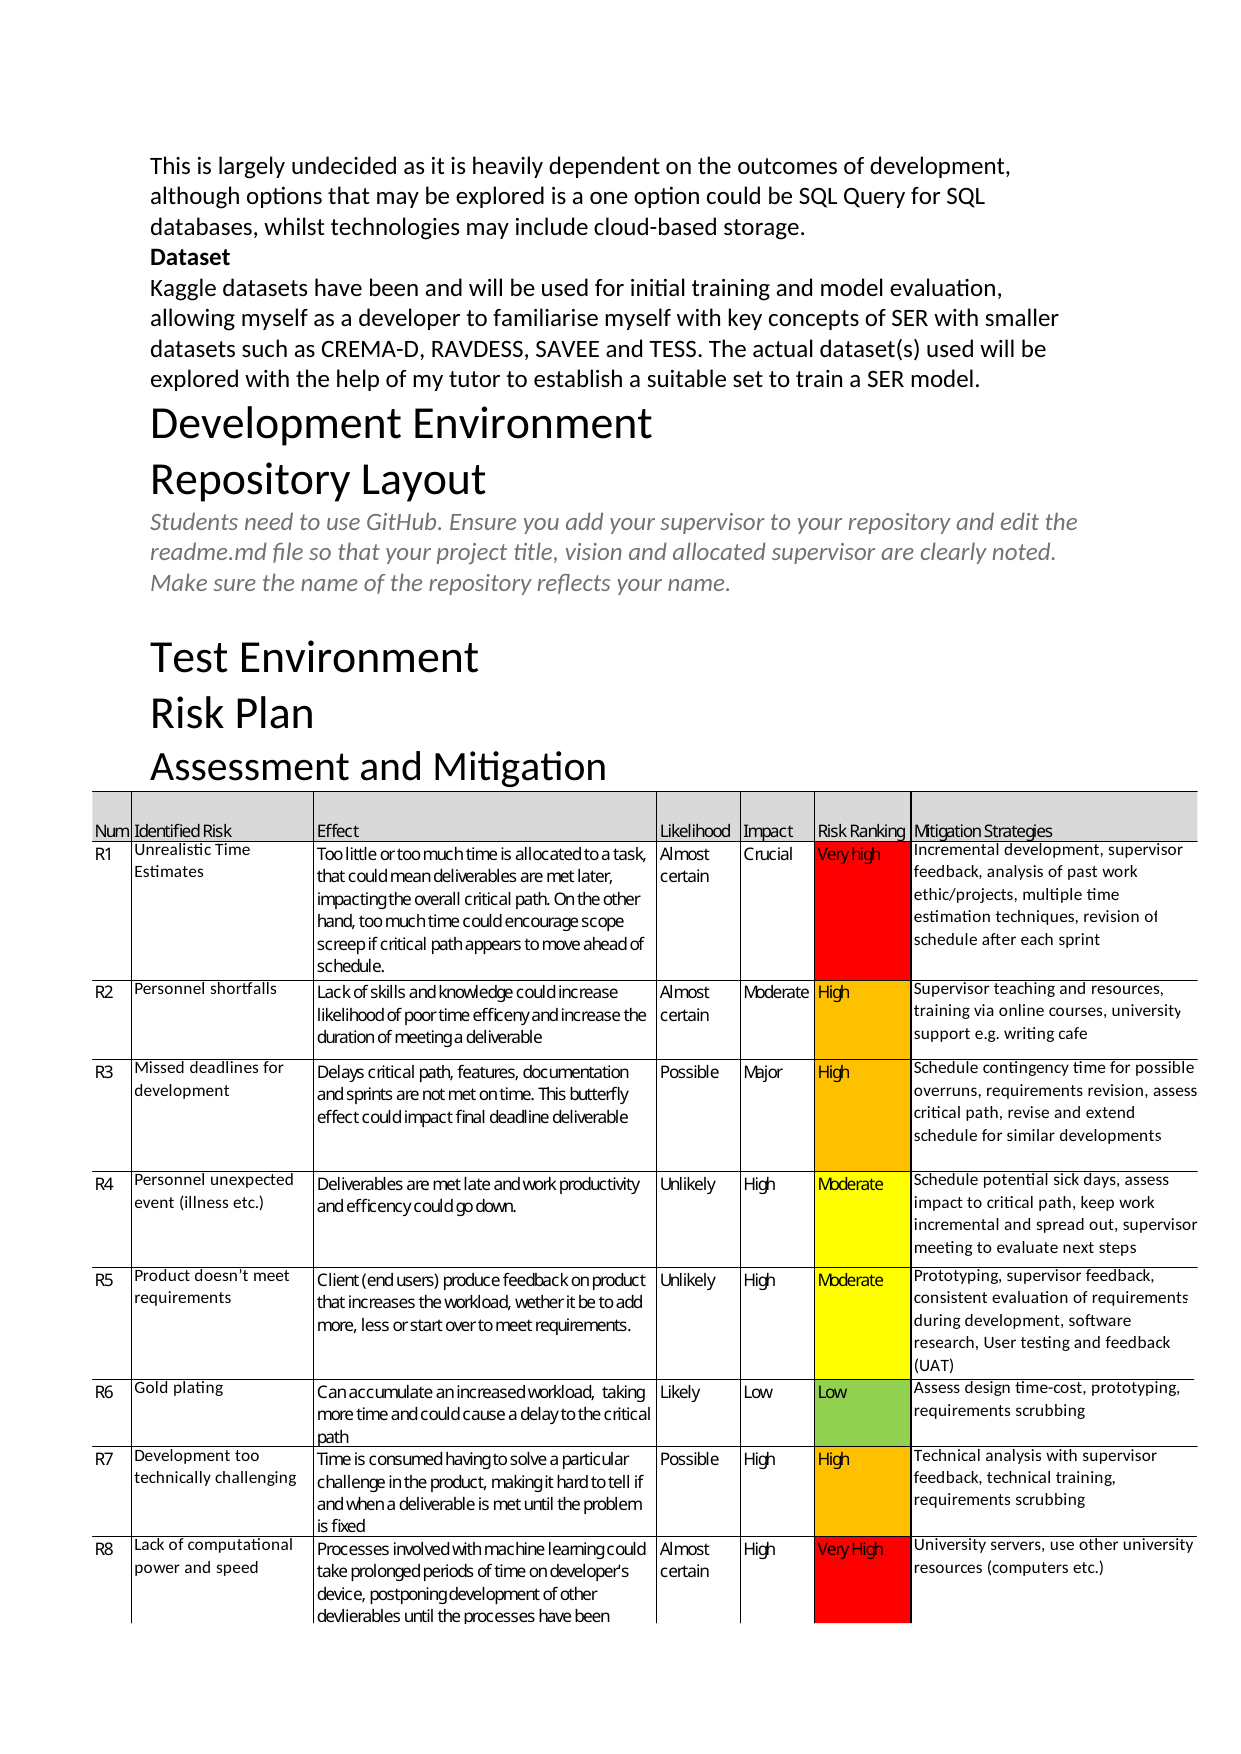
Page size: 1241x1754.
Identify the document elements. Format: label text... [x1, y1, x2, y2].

subtitle Assessment and Mitigation [150, 740, 1090, 791]
subtitle Development Environment [150, 394, 1090, 450]
subtitle Repository Layout [150, 450, 1090, 506]
subtitle Risk Plan [150, 684, 1090, 740]
subtitle Test Environment [150, 628, 1090, 684]
text Dataset [150, 242, 1090, 272]
text Students need to use GitHub. Ensure you add your supervisor to your repository and edit the readme.md file so that your project title, vision and allocated supervisor are clearly noted. Make sure the name of the repository reflects your name. [150, 506, 1090, 598]
text Kaggle datasets have been and will be used for initial training and model evaluation, allowing myself as a developer to familiarise myself with key concepts of SER with smaller datasets such as CREMA-D, RAVDESS, SAVEE and TESS. The actual dataset(s) used will be explored with the help of my tutor to establish a suitable set to train a SER model. [150, 272, 1090, 394]
